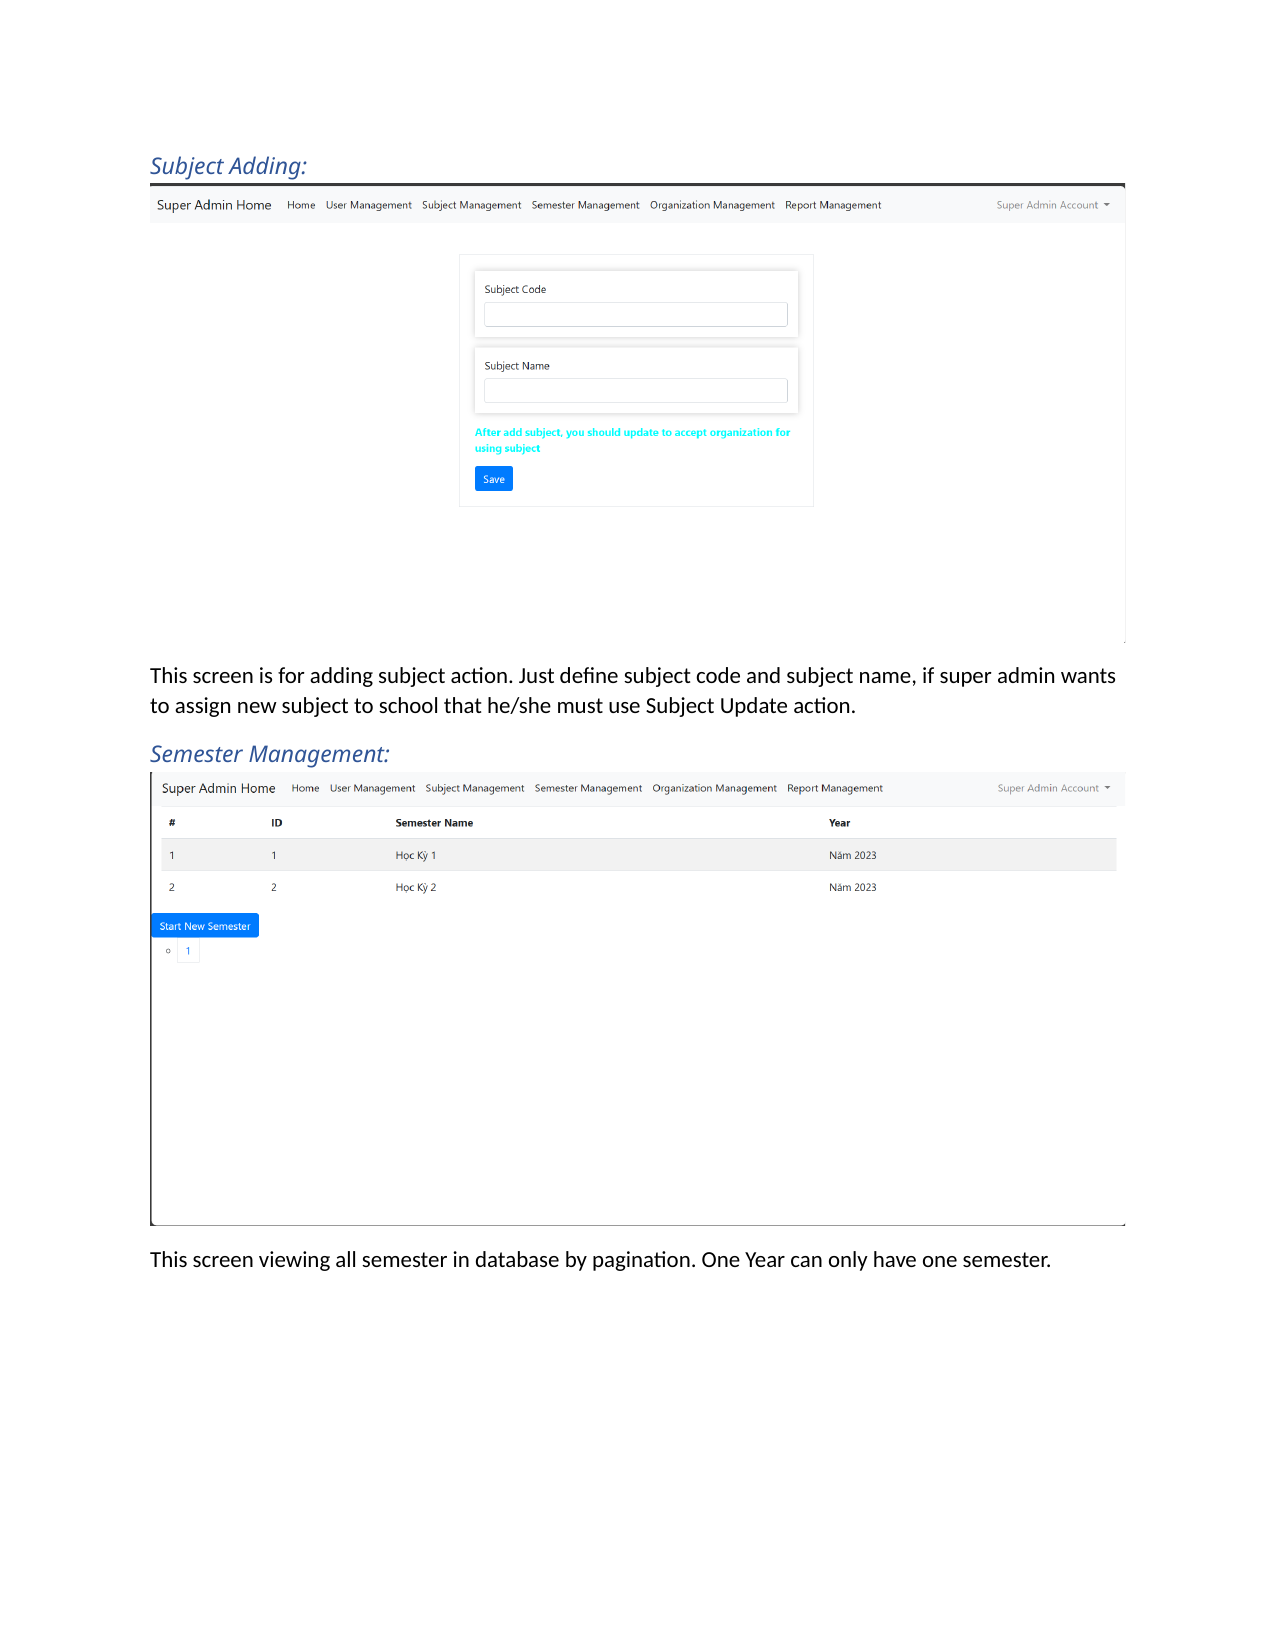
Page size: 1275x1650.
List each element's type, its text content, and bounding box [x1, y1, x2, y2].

text This screen viewing all semester in database by pagination. One Year can only have one semester. [150, 1245, 1125, 1273]
subtitle Semester Management: [150, 738, 1125, 769]
text This screen is for adding subject action. Just define subject code and subject name, if super admin wants to assign new subject to school that he/she must use Subject Update action. [150, 661, 1125, 719]
picture [150, 183, 1125, 643]
subtitle Subject Adding: [150, 150, 1125, 181]
picture [150, 772, 1125, 1226]
